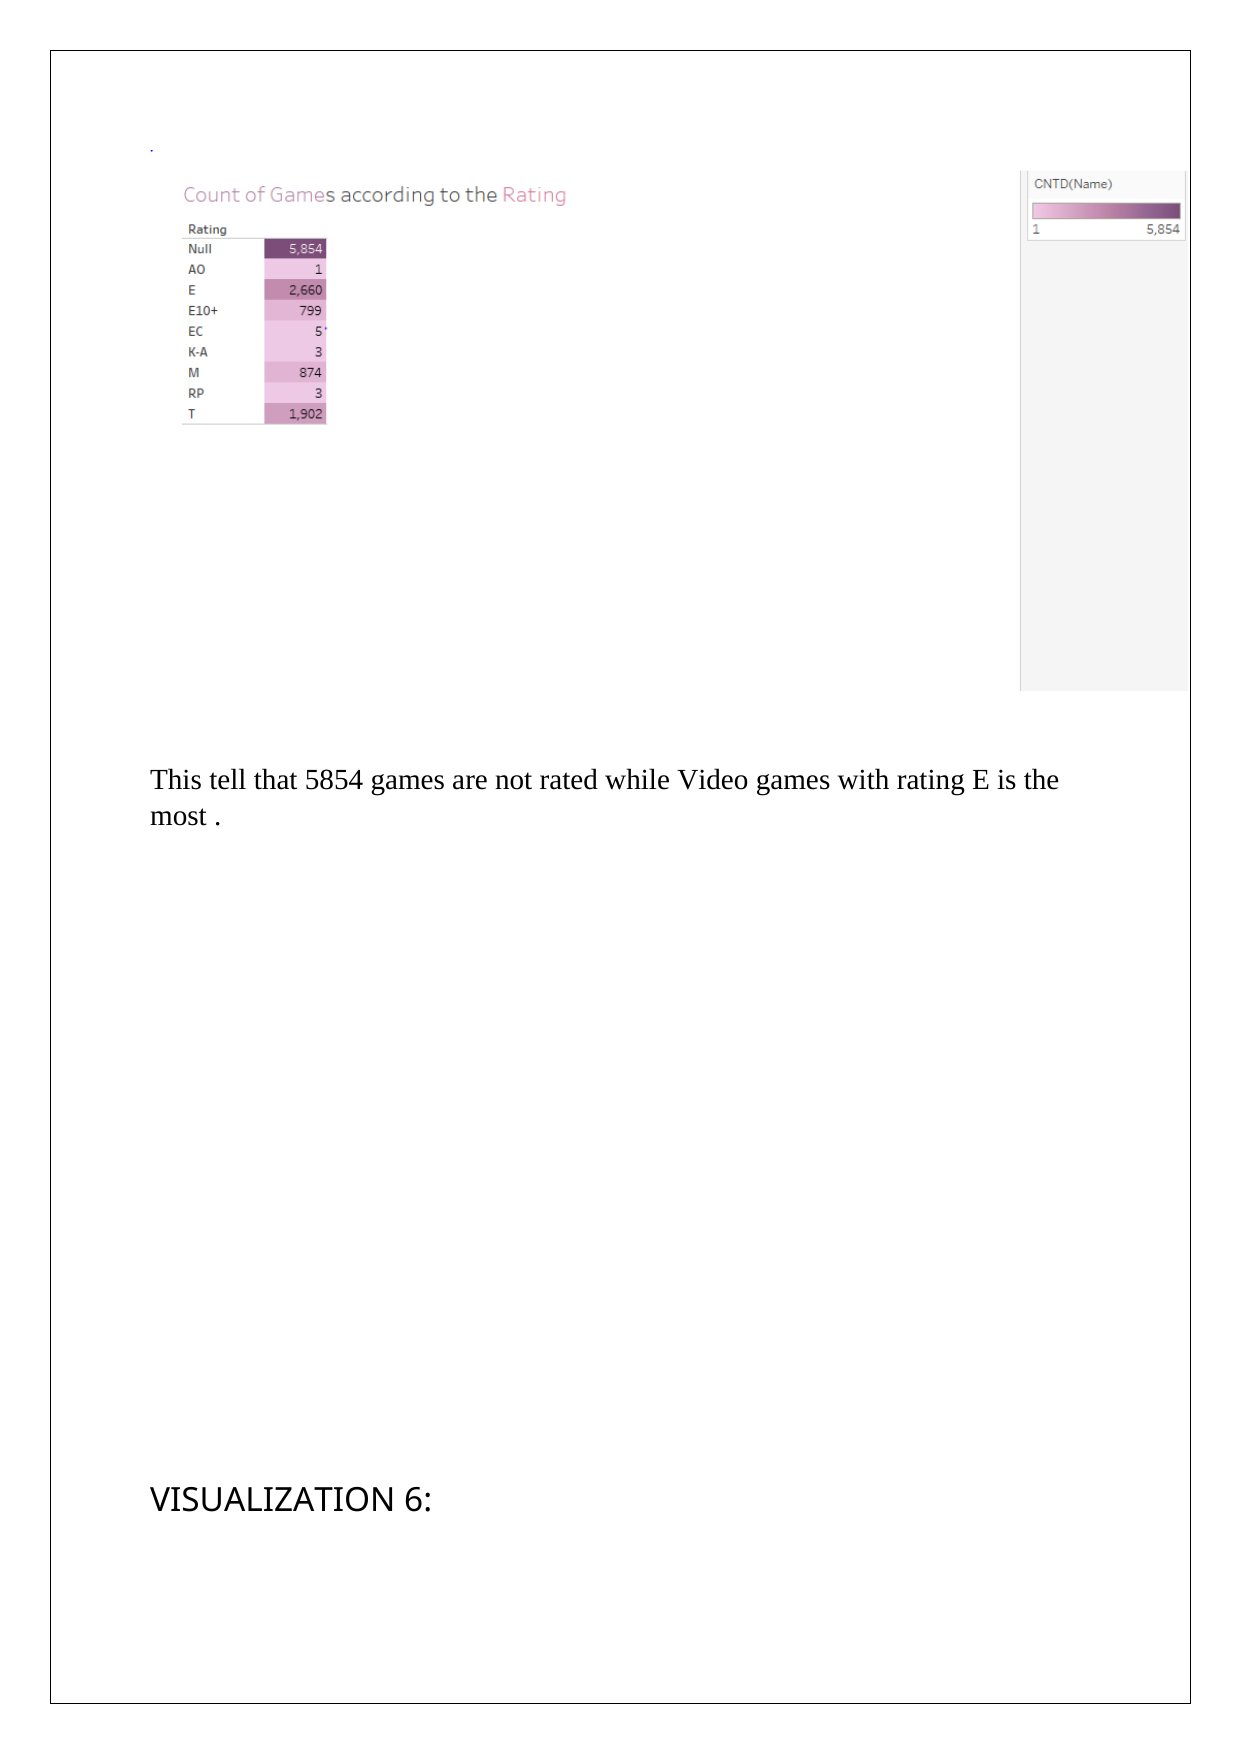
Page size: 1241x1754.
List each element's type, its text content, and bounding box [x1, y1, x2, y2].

text VISUALIZATION 6: [150, 1476, 1090, 1521]
text This tell that 5854 games are not rated while Video games with rating E is the most . [150, 762, 1090, 832]
picture [150, 150, 1188, 691]
